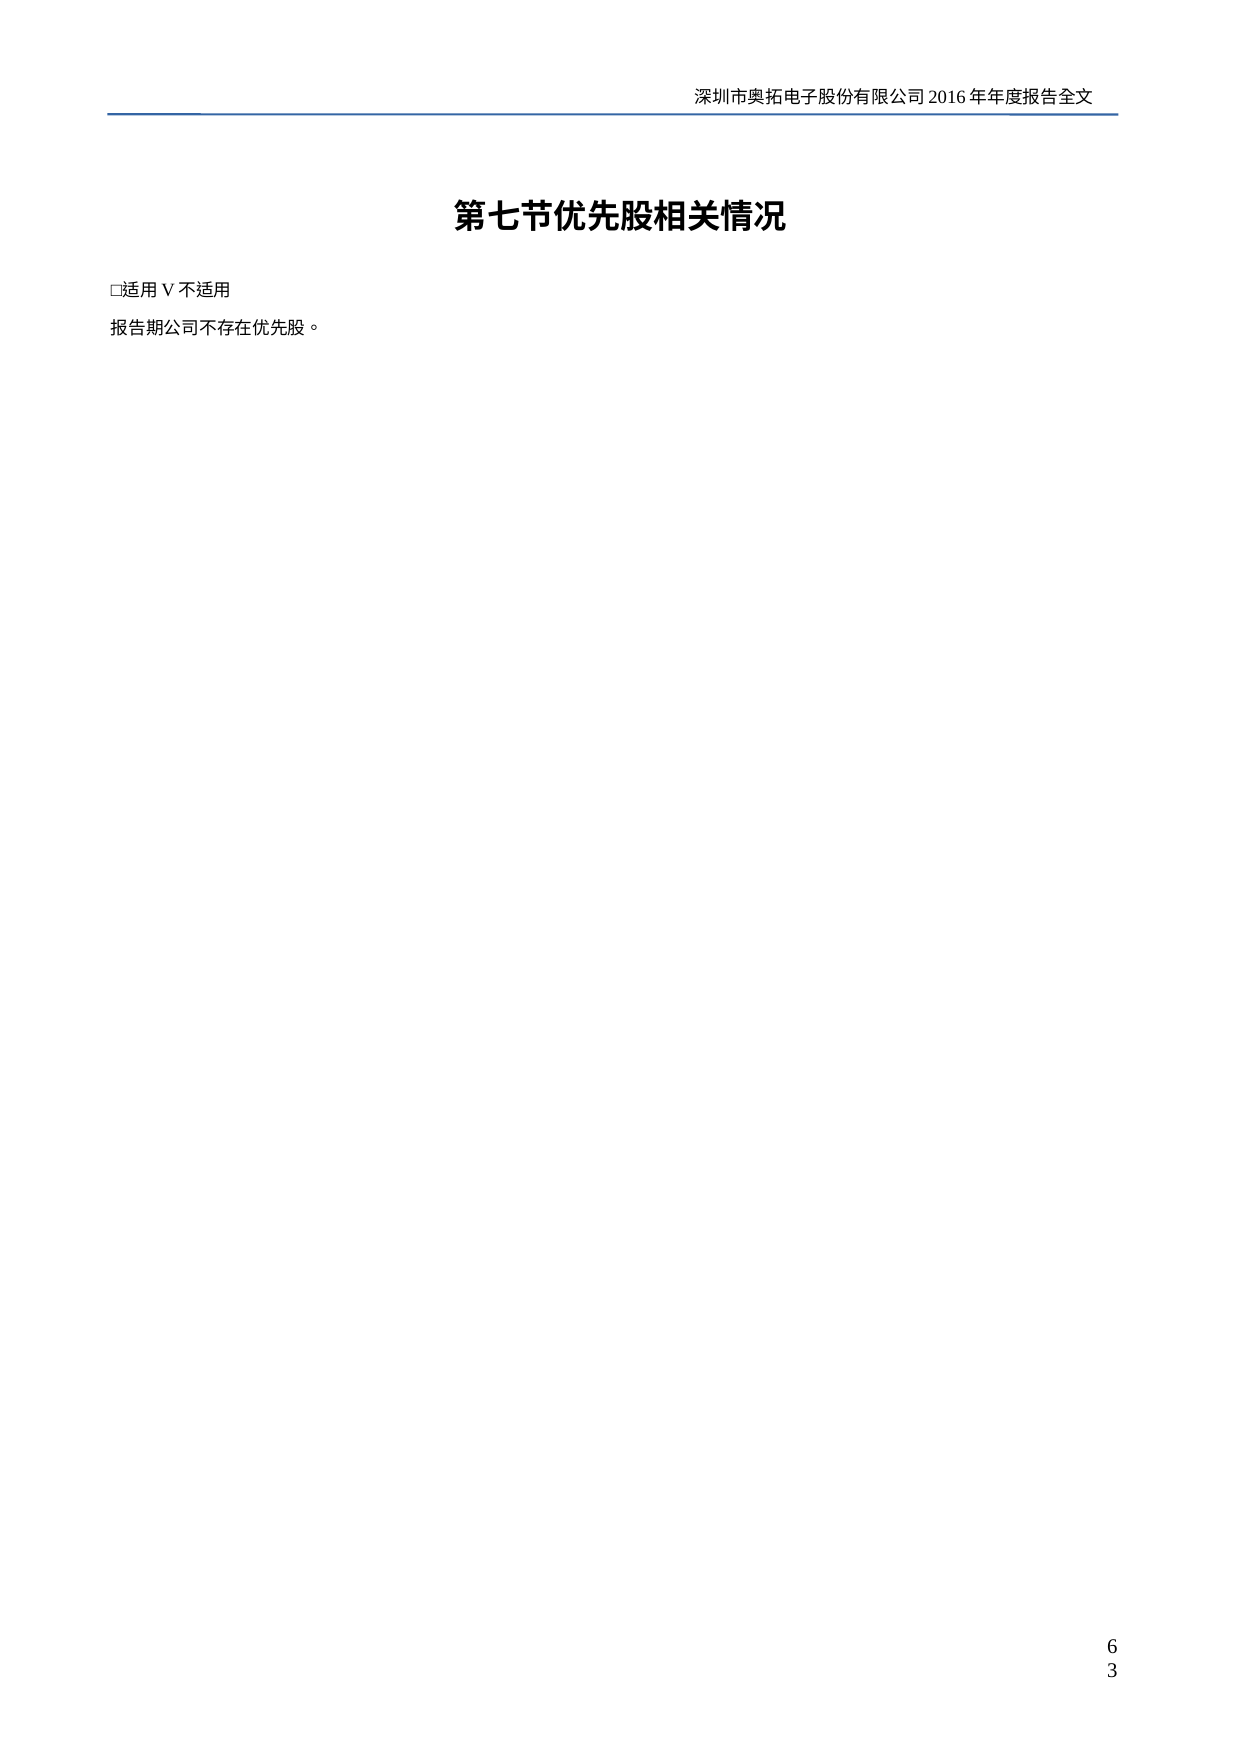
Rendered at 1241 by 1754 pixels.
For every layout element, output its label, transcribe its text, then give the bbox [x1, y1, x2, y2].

text □适用V不适用 [111, 277, 1130, 301]
text 报告期公司不存在优先股。 [111, 316, 1130, 340]
